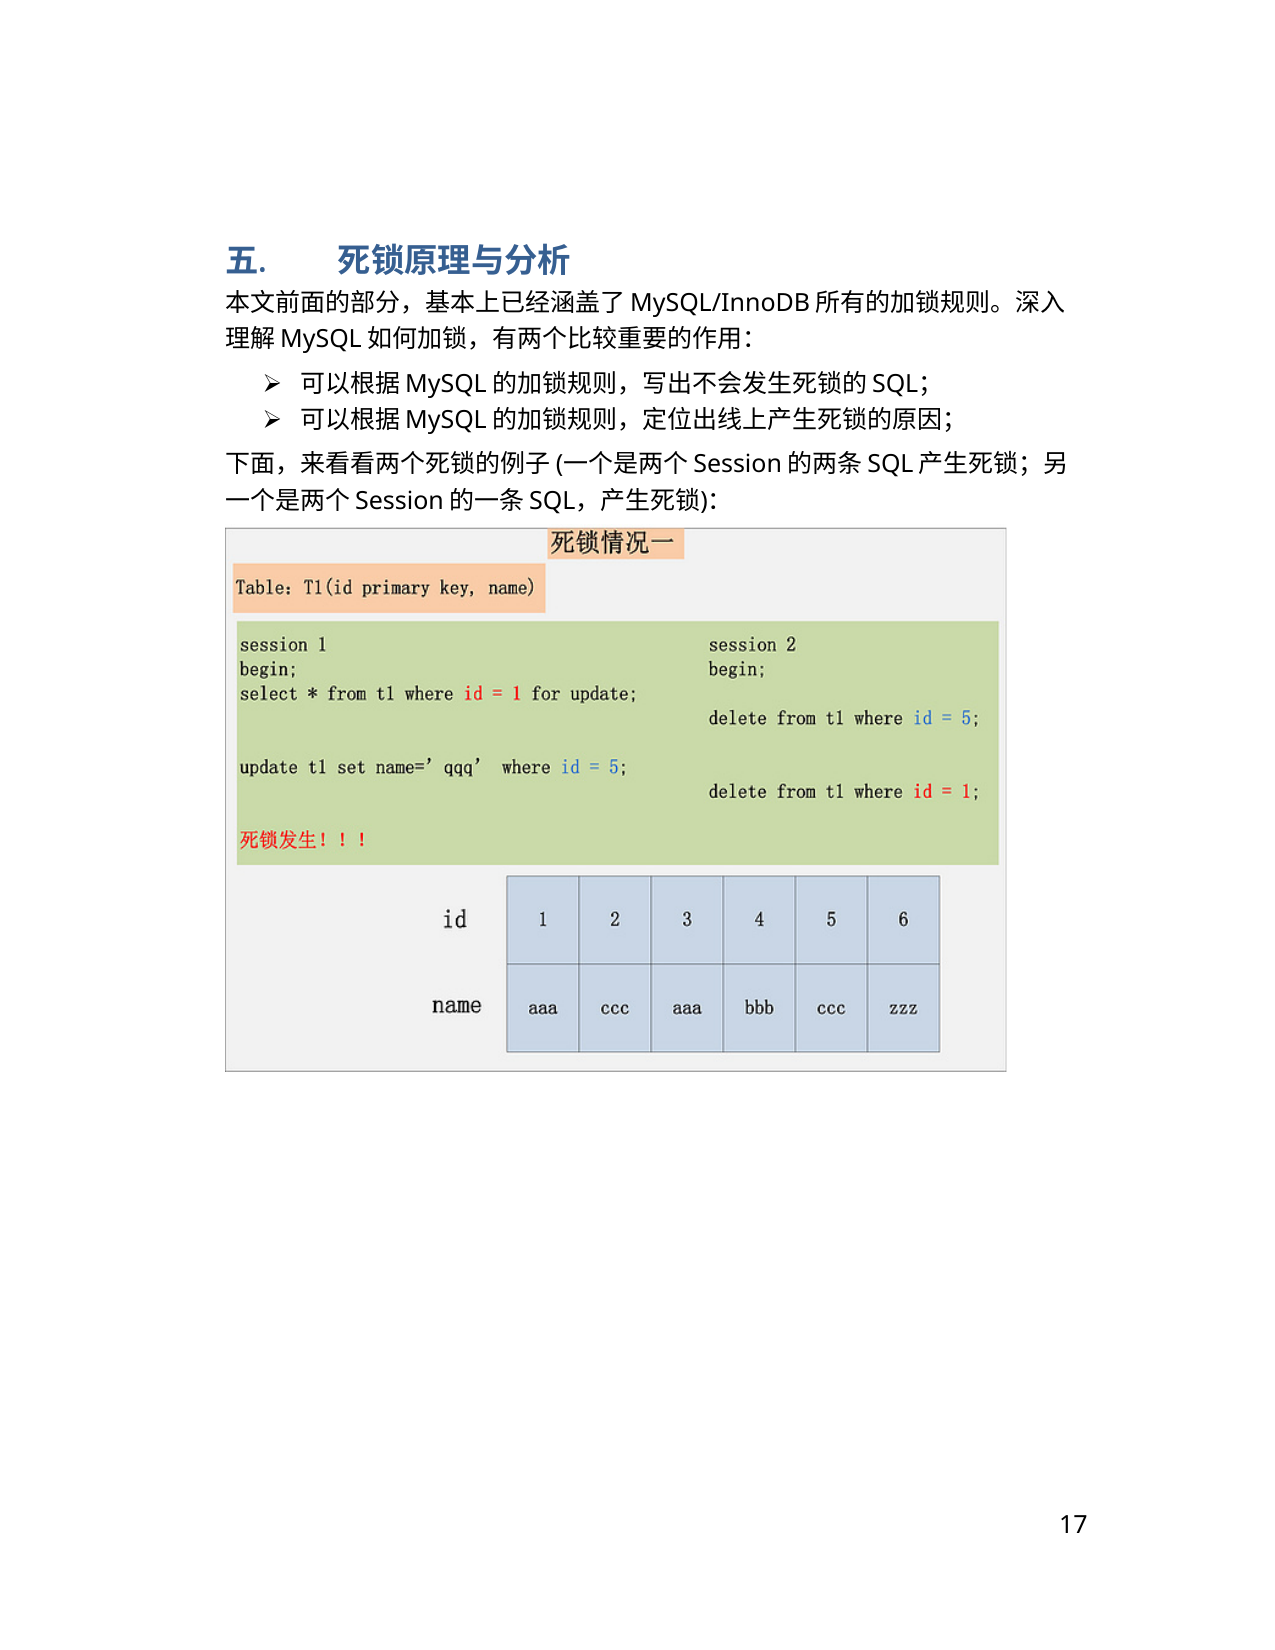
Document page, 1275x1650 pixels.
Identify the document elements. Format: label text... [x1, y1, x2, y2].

text 下面，来看看两个死锁的例子 (一个是两个Session的两条SQL产生死锁；另一个是两个Session的一条SQL，产生死锁)： [225, 444, 1087, 516]
text 本文前面的部分，基本上已经涵盖了MySQL/InnoDB所有的加锁规则。深入理解MySQL如何加锁，有两个比较重要的作用： [225, 282, 1087, 355]
list 可以根据MySQL的加锁规则，定位出线上产生死锁的原因； [262, 399, 1087, 436]
list 可以根据MySQL的加锁规则，写出不会发生死锁的SQL； [262, 363, 1087, 399]
subtitle 死锁原理与分析 [225, 234, 1087, 282]
picture [225, 524, 1007, 1072]
